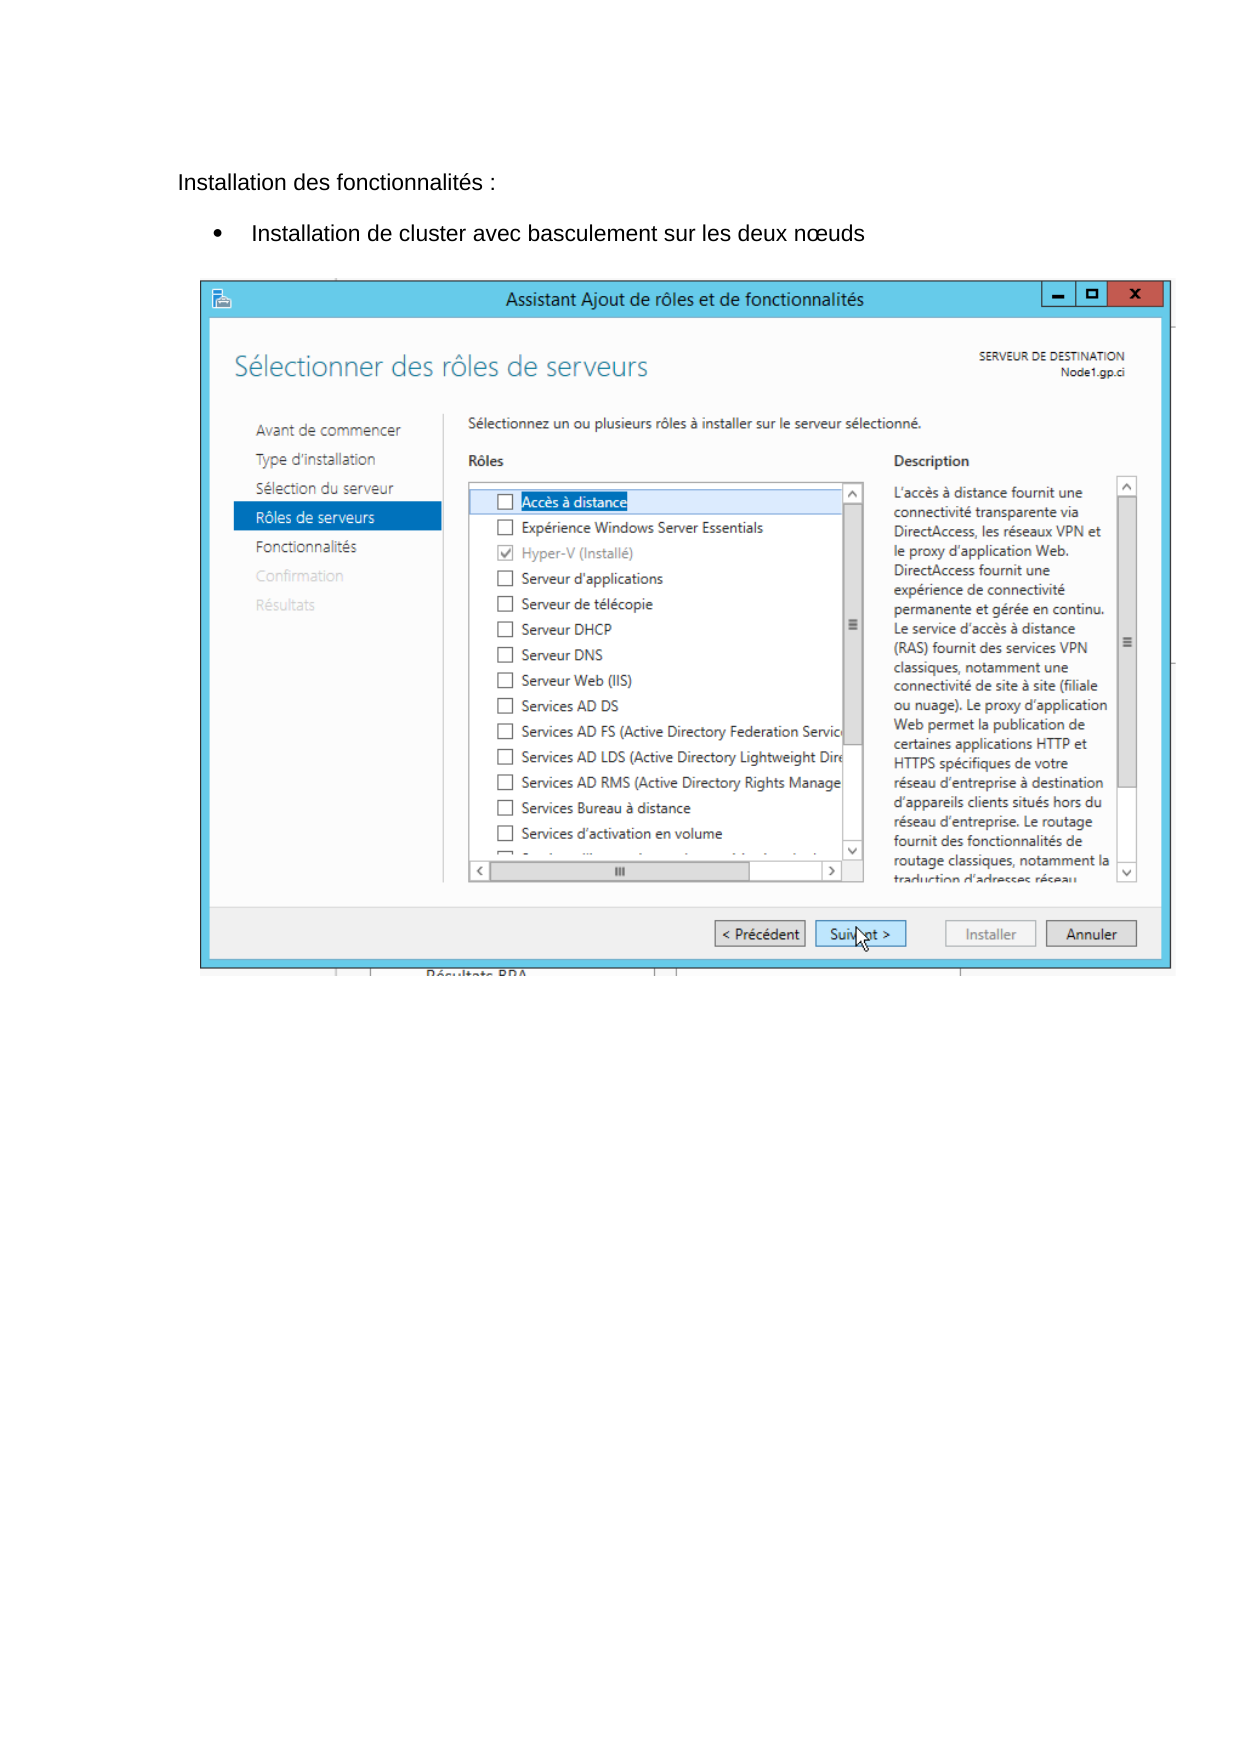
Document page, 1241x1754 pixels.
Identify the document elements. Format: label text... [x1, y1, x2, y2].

picture [200, 278, 1176, 976]
list Installation de cluster avec basculement sur les deux nœuds [213, 220, 1152, 247]
text Installation des fonctionnalités : [177, 169, 1152, 196]
